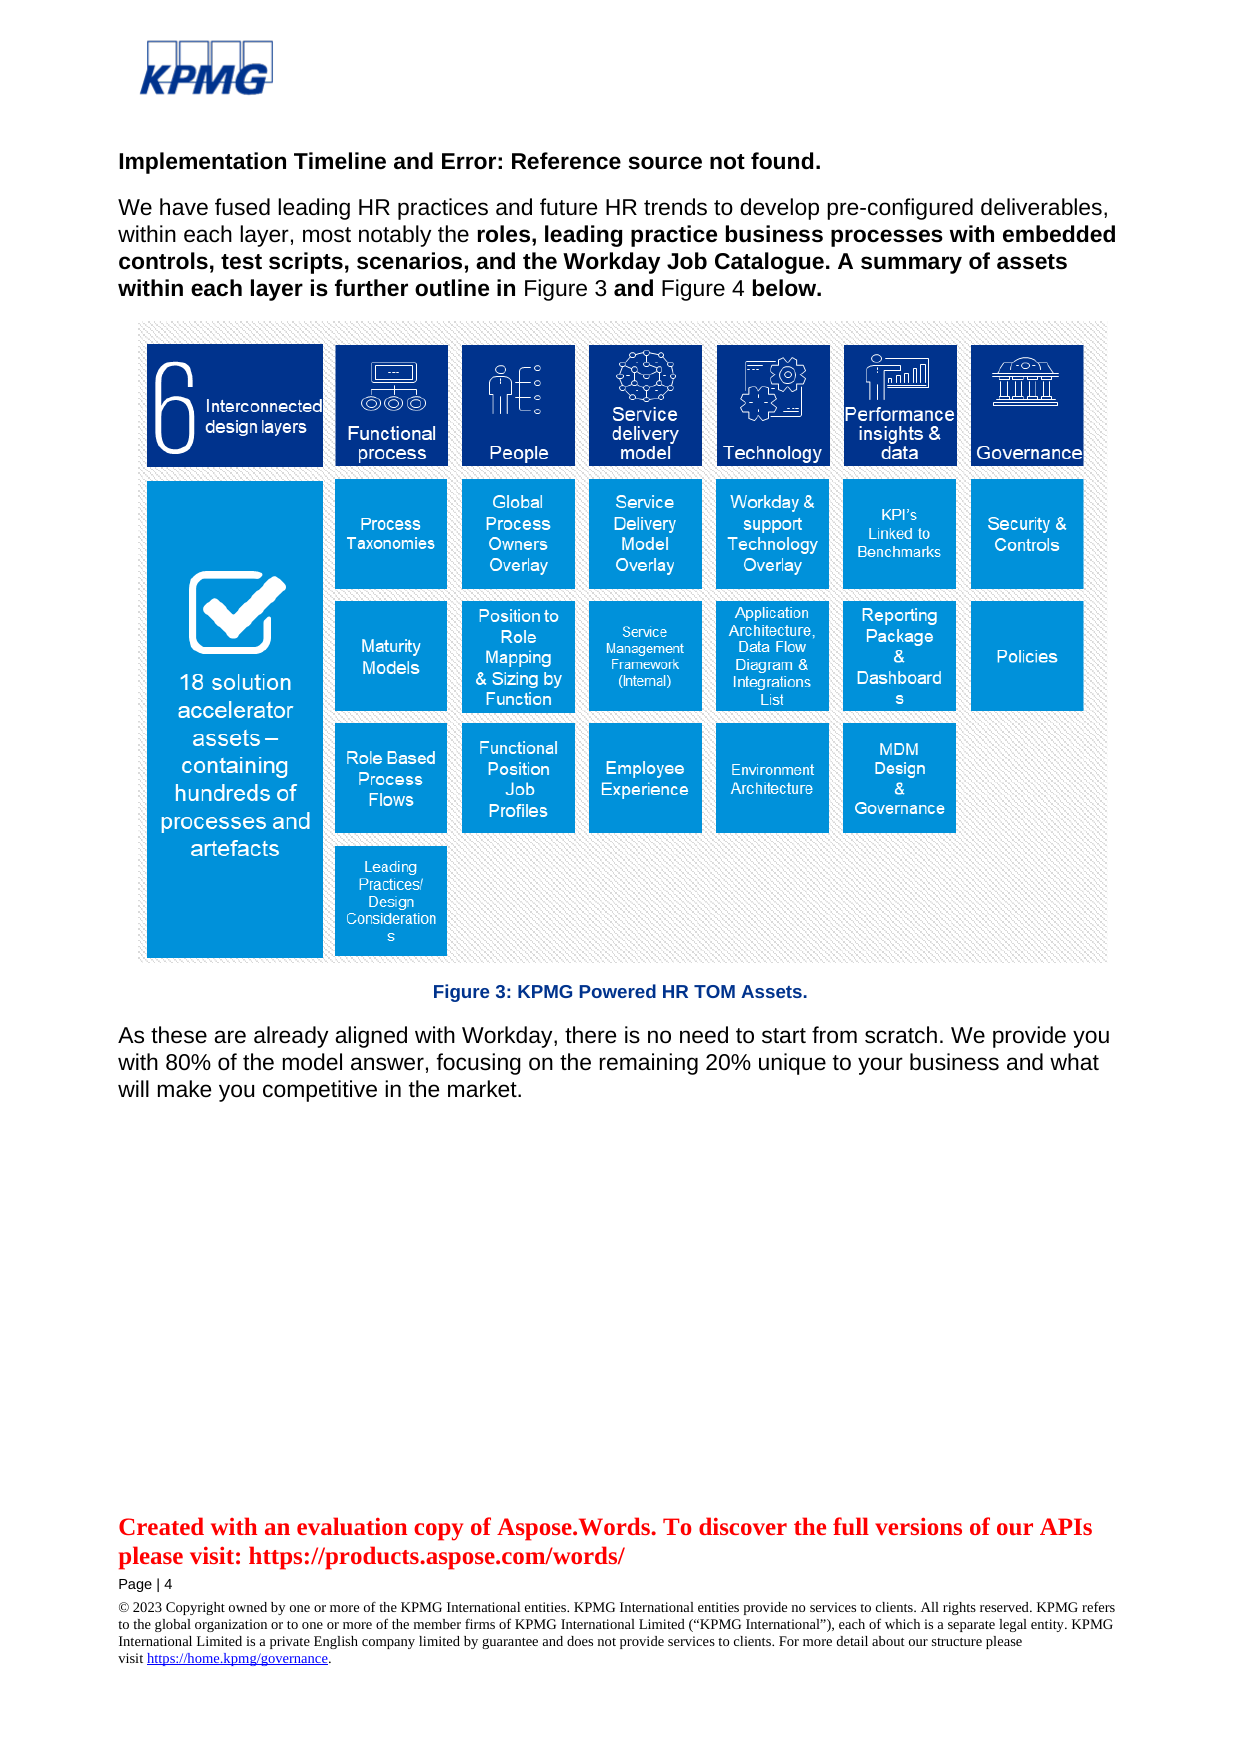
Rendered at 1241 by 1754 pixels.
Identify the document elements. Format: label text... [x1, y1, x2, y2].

text As these are already aligned with Workday, there is no need to start from scratch. We provide you with 80% of the model answer, focusing on the remaining 20% unique to your business and what will make you competitive in the market. [118, 1021, 1122, 1103]
picture [118, 0, 302, 136]
picture [132, 320, 1108, 963]
